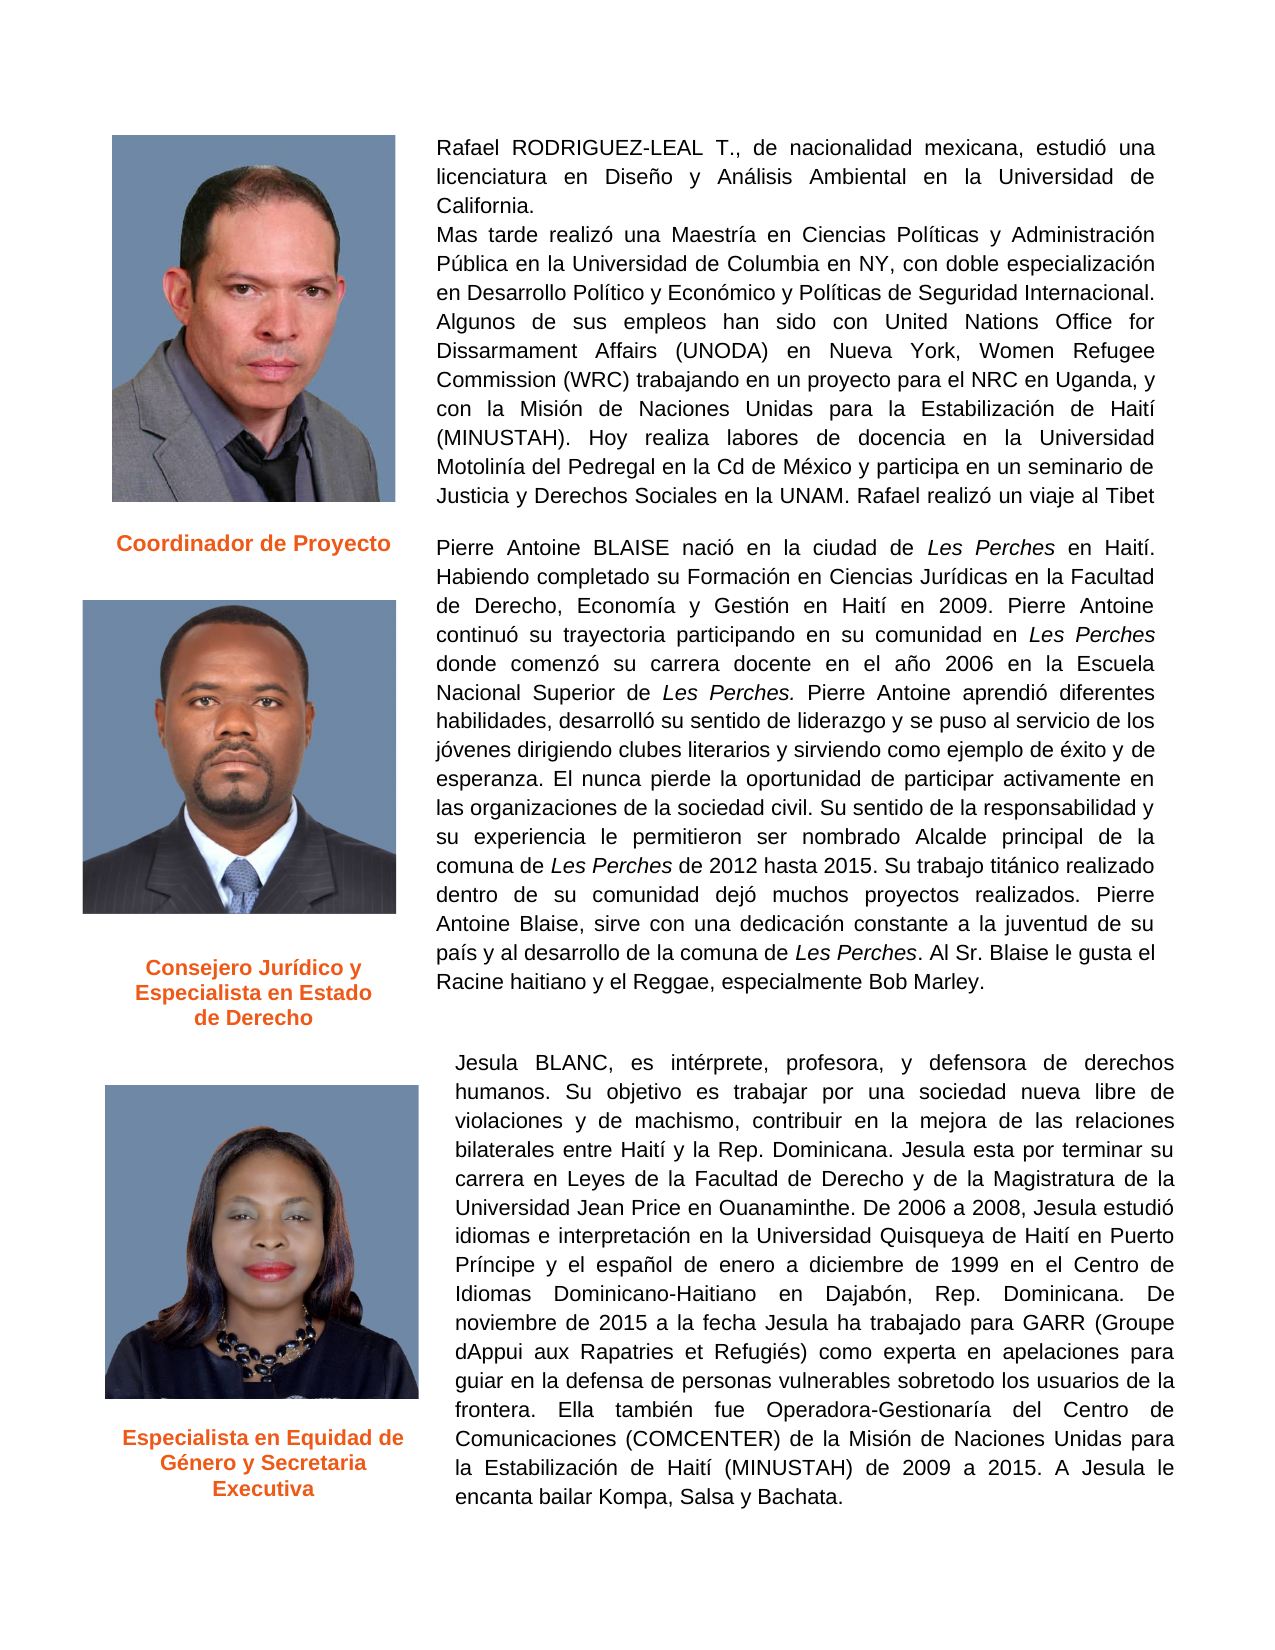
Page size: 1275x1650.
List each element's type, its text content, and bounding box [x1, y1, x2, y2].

text Coordinador de Proyecto [105, 530, 1170, 557]
text Género y Secretaria [105, 1450, 1170, 1475]
picture [105, 1085, 419, 1399]
picture [112, 135, 396, 502]
picture [82, 600, 397, 914]
text Especialista en Estado [105, 979, 1170, 1005]
text Consejero Jurídico y [105, 954, 1170, 979]
text de Derecho [105, 1005, 1170, 1030]
text Executiva [105, 1475, 1170, 1501]
text Especialista en Equidad de [105, 1425, 1170, 1450]
